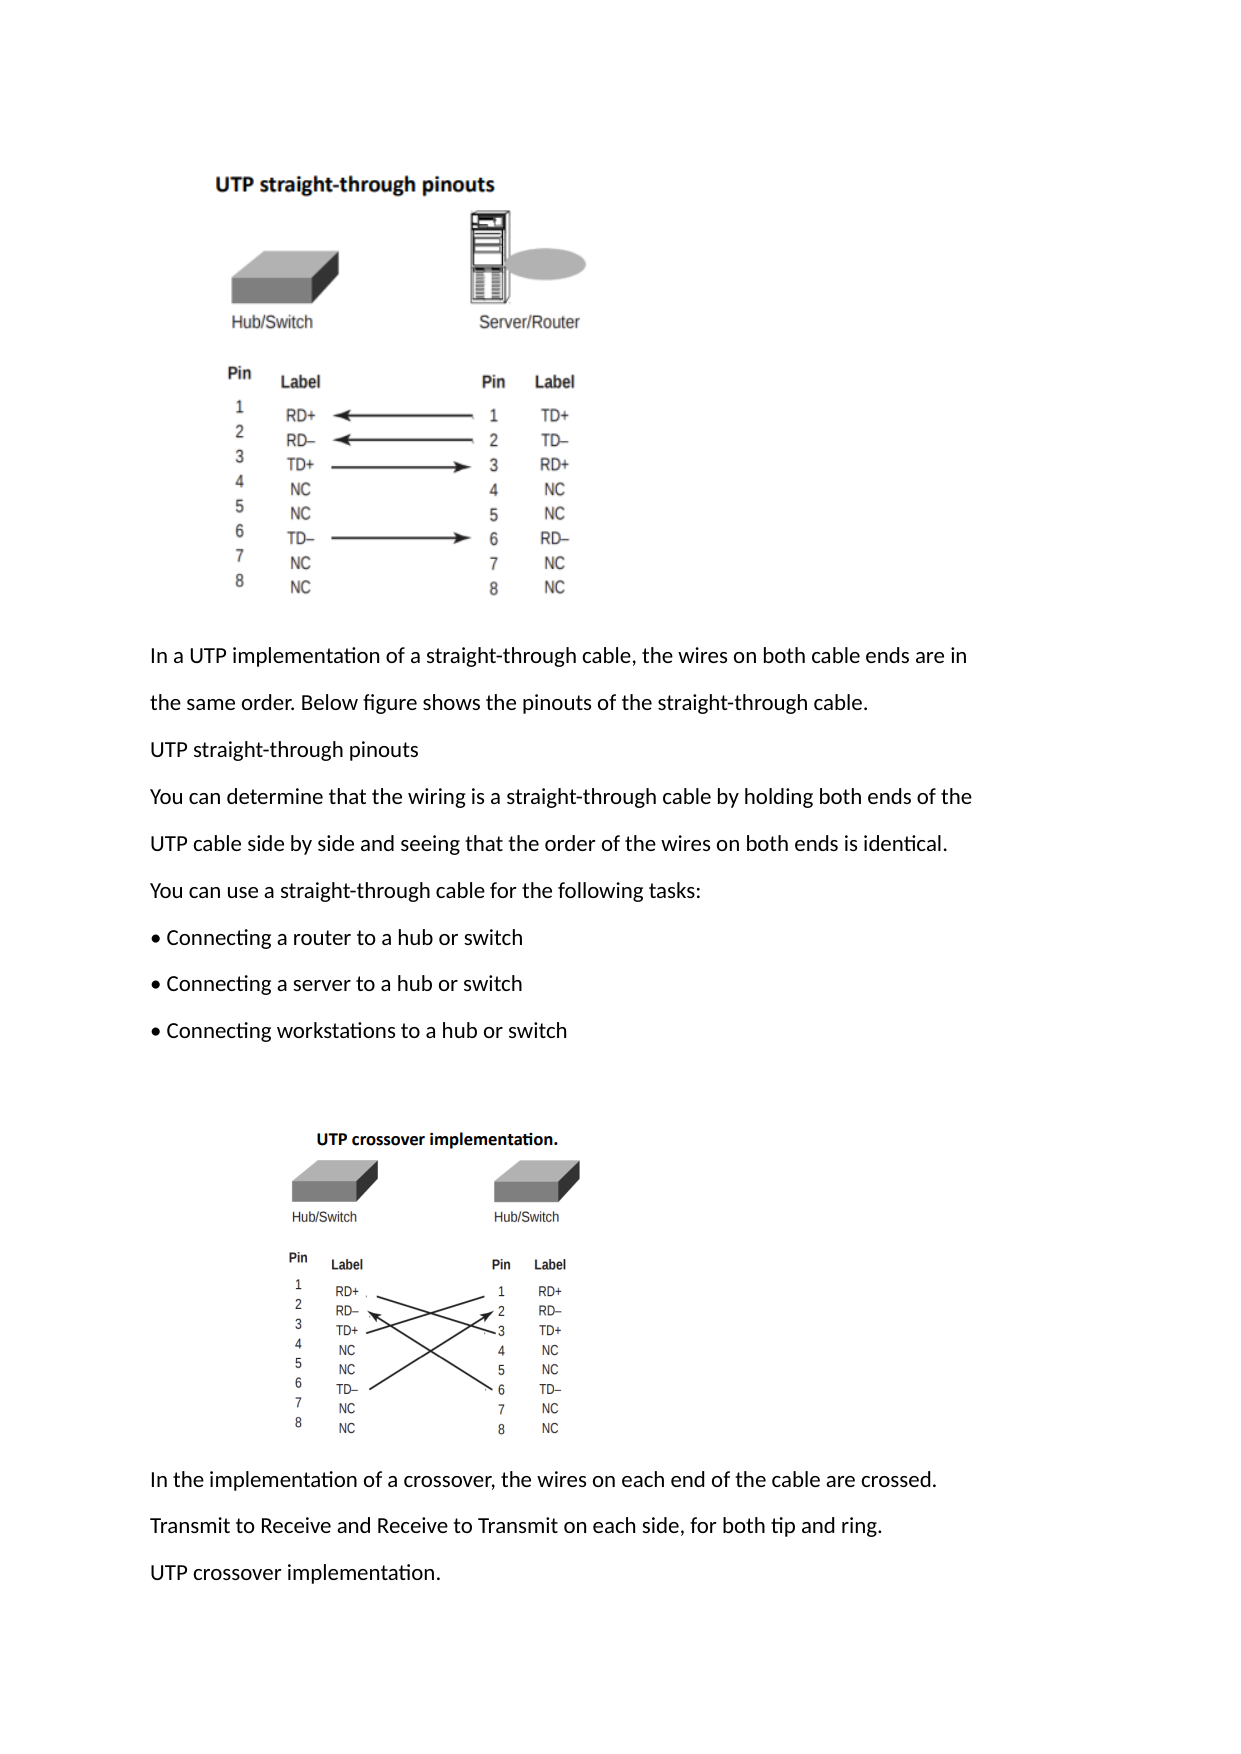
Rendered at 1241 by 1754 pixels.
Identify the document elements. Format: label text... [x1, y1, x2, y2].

picture [150, 150, 640, 623]
text In a UTP implementation of a straight-through cable, the wires on both cable ends are in [150, 641, 1090, 669]
text • Connecting a server to a hub or switch [150, 969, 1090, 997]
picture [150, 1110, 672, 1446]
text In the implementation of a crossover, the wires on each end of the cable are crossed. [150, 1465, 1090, 1493]
text You can use a straight-through cable for the following tasks: [150, 876, 1090, 904]
text You can determine that the wiring is a straight-through cable by holding both ends of the [150, 782, 1090, 810]
text UTP cable side by side and seeing that the order of the wires on both ends is identical. [150, 829, 1090, 857]
text • Connecting a router to a hub or switch [150, 923, 1090, 951]
text Transmit to Receive and Receive to Transmit on each side, for both tip and ring. [150, 1512, 1090, 1540]
text UTP straight-through pinouts [150, 735, 1090, 763]
text UTP crossover implementation. [150, 1558, 1090, 1587]
text • Connecting workstations to a hub or switch [150, 1016, 1090, 1044]
text the same order. Below figure shows the pinouts of the straight-through cable. [150, 688, 1090, 716]
